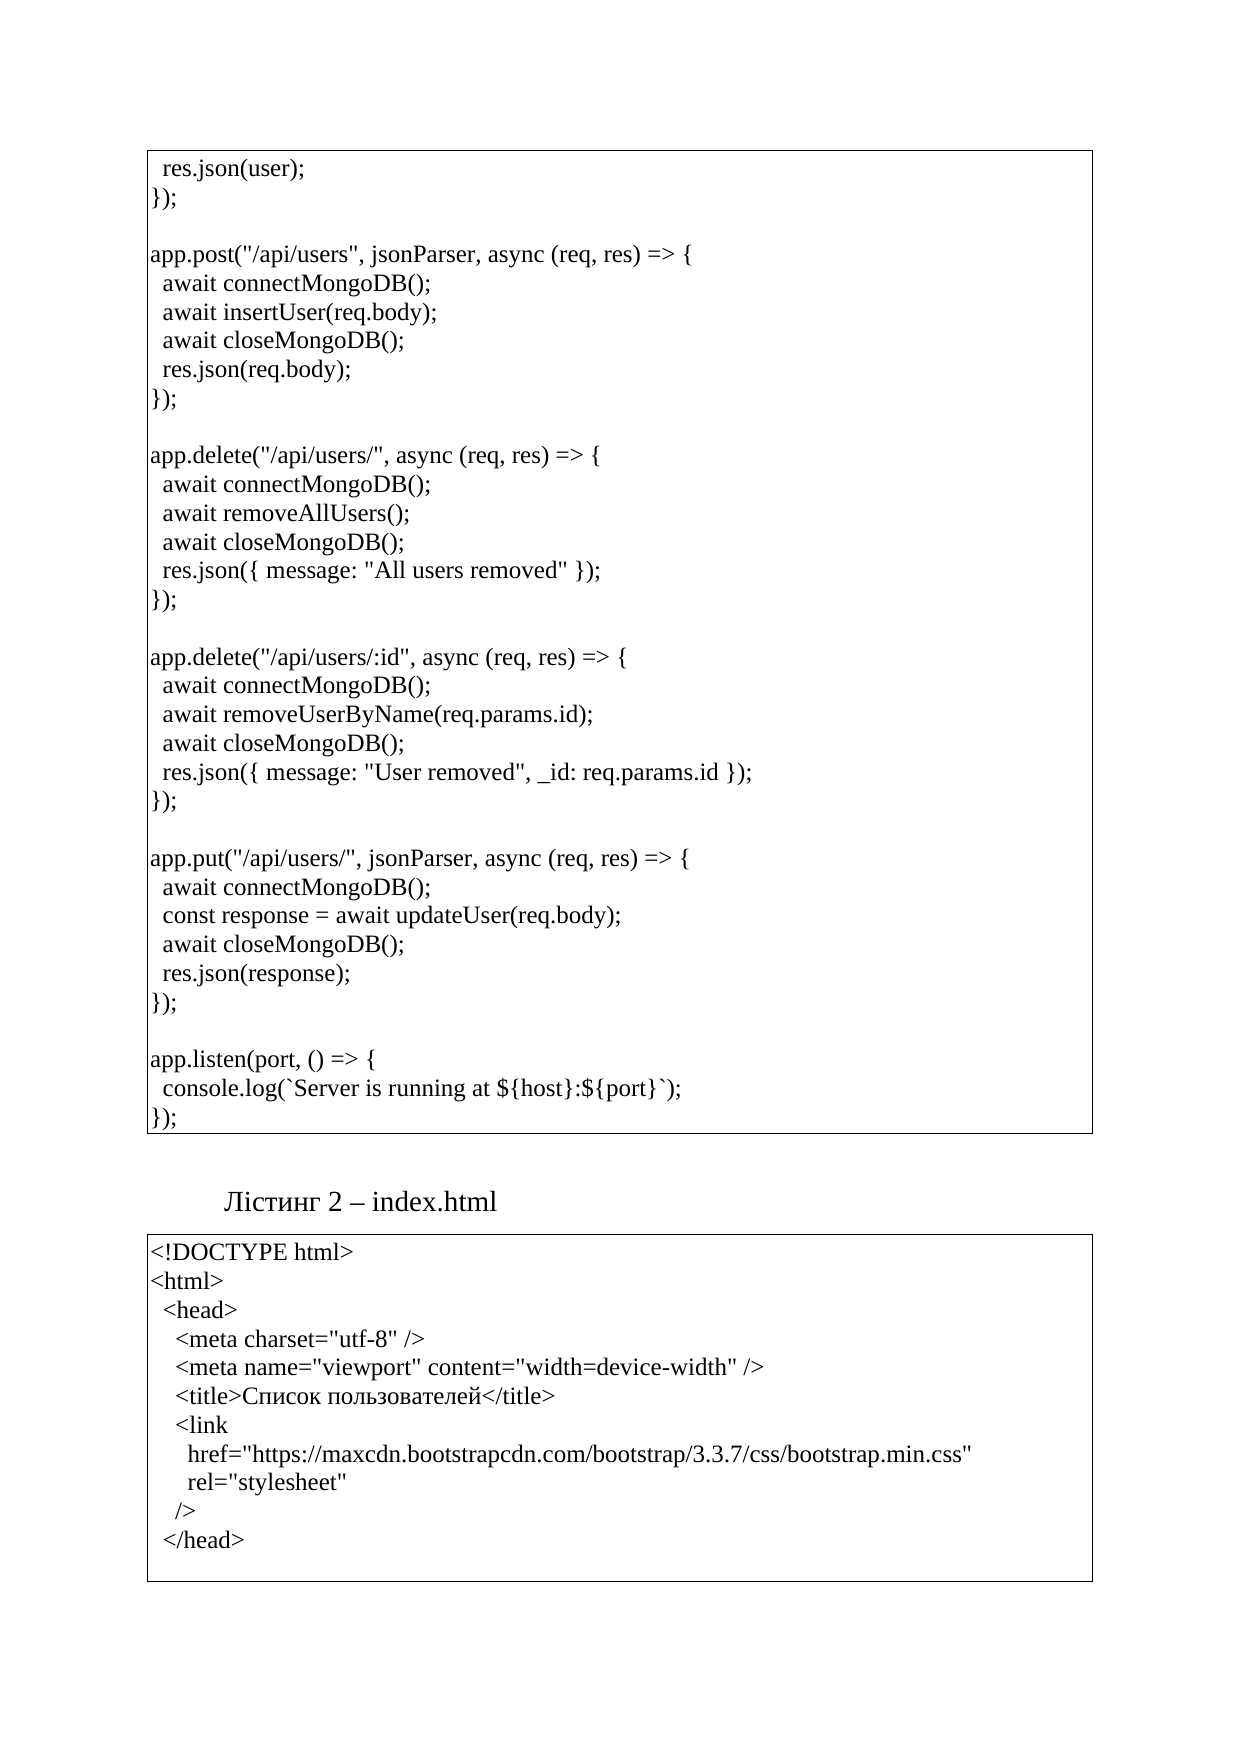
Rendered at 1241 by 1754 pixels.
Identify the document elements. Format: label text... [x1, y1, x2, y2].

text }); [150, 182, 1090, 211]
text }); [150, 584, 1090, 613]
text await closeMongoDB(); [150, 527, 1090, 556]
text res.json(response); [150, 958, 1090, 987]
text <meta charset="utf-8" /> [150, 1324, 1090, 1352]
text <html> [150, 1266, 1090, 1295]
text <title>Список пользователей</title> [150, 1381, 1090, 1410]
text app.delete("/api/users/", async (req, res) => { [150, 441, 1090, 469]
text await closeMongoDB(); [150, 929, 1090, 958]
text const response = await updateUser(req.body); [150, 901, 1090, 929]
text await removeUserByName(req.params.id); [150, 699, 1090, 728]
text app.listen(port, () => { [150, 1044, 1090, 1073]
text res.json(req.body); [150, 354, 1090, 383]
text <head> [150, 1295, 1090, 1324]
text }); [150, 987, 1090, 1016]
text console.log(`Server is running at ${host}:${port}`); [150, 1073, 1090, 1099]
text <!DOCTYPE html> [148, 1235, 1092, 1266]
text await connectMongoDB(); [150, 268, 1090, 297]
text rel="stylesheet" [150, 1467, 1090, 1496]
text await connectMongoDB(); [150, 671, 1090, 699]
text app.put("/api/users/", jsonParser, async (req, res) => { [150, 843, 1090, 872]
text res.json({ message: "User removed", _id: req.params.id }); [150, 757, 1090, 786]
text await removeAllUsers(); [150, 498, 1090, 527]
text }); [150, 786, 1090, 814]
text <link [150, 1410, 1090, 1439]
text await insertUser(req.body); [150, 297, 1090, 326]
text res.json({ message: "All users removed" }); [150, 556, 1090, 584]
text app.delete("/api/users/:id", async (req, res) => { [150, 642, 1090, 671]
text Лістинг 2 – index.html [150, 1184, 1090, 1218]
text app.post("/api/users", jsonParser, async (req, res) => { [150, 239, 1090, 268]
text await closeMongoDB(); [150, 728, 1090, 757]
text href="https://maxcdn.bootstrapcdn.com/bootstrap/3.3.7/css/bootstrap.min.css" [150, 1439, 1090, 1467]
text }); [148, 1099, 1092, 1133]
text /> [150, 1496, 1090, 1525]
text res.json(user); [148, 151, 1092, 182]
text }); [150, 383, 1090, 412]
text <meta name="viewport" content="width=device-width" /> [150, 1352, 1090, 1381]
text </head> [150, 1525, 1090, 1554]
text await connectMongoDB(); [150, 872, 1090, 901]
text await closeMongoDB(); [150, 326, 1090, 354]
text await connectMongoDB(); [150, 469, 1090, 498]
